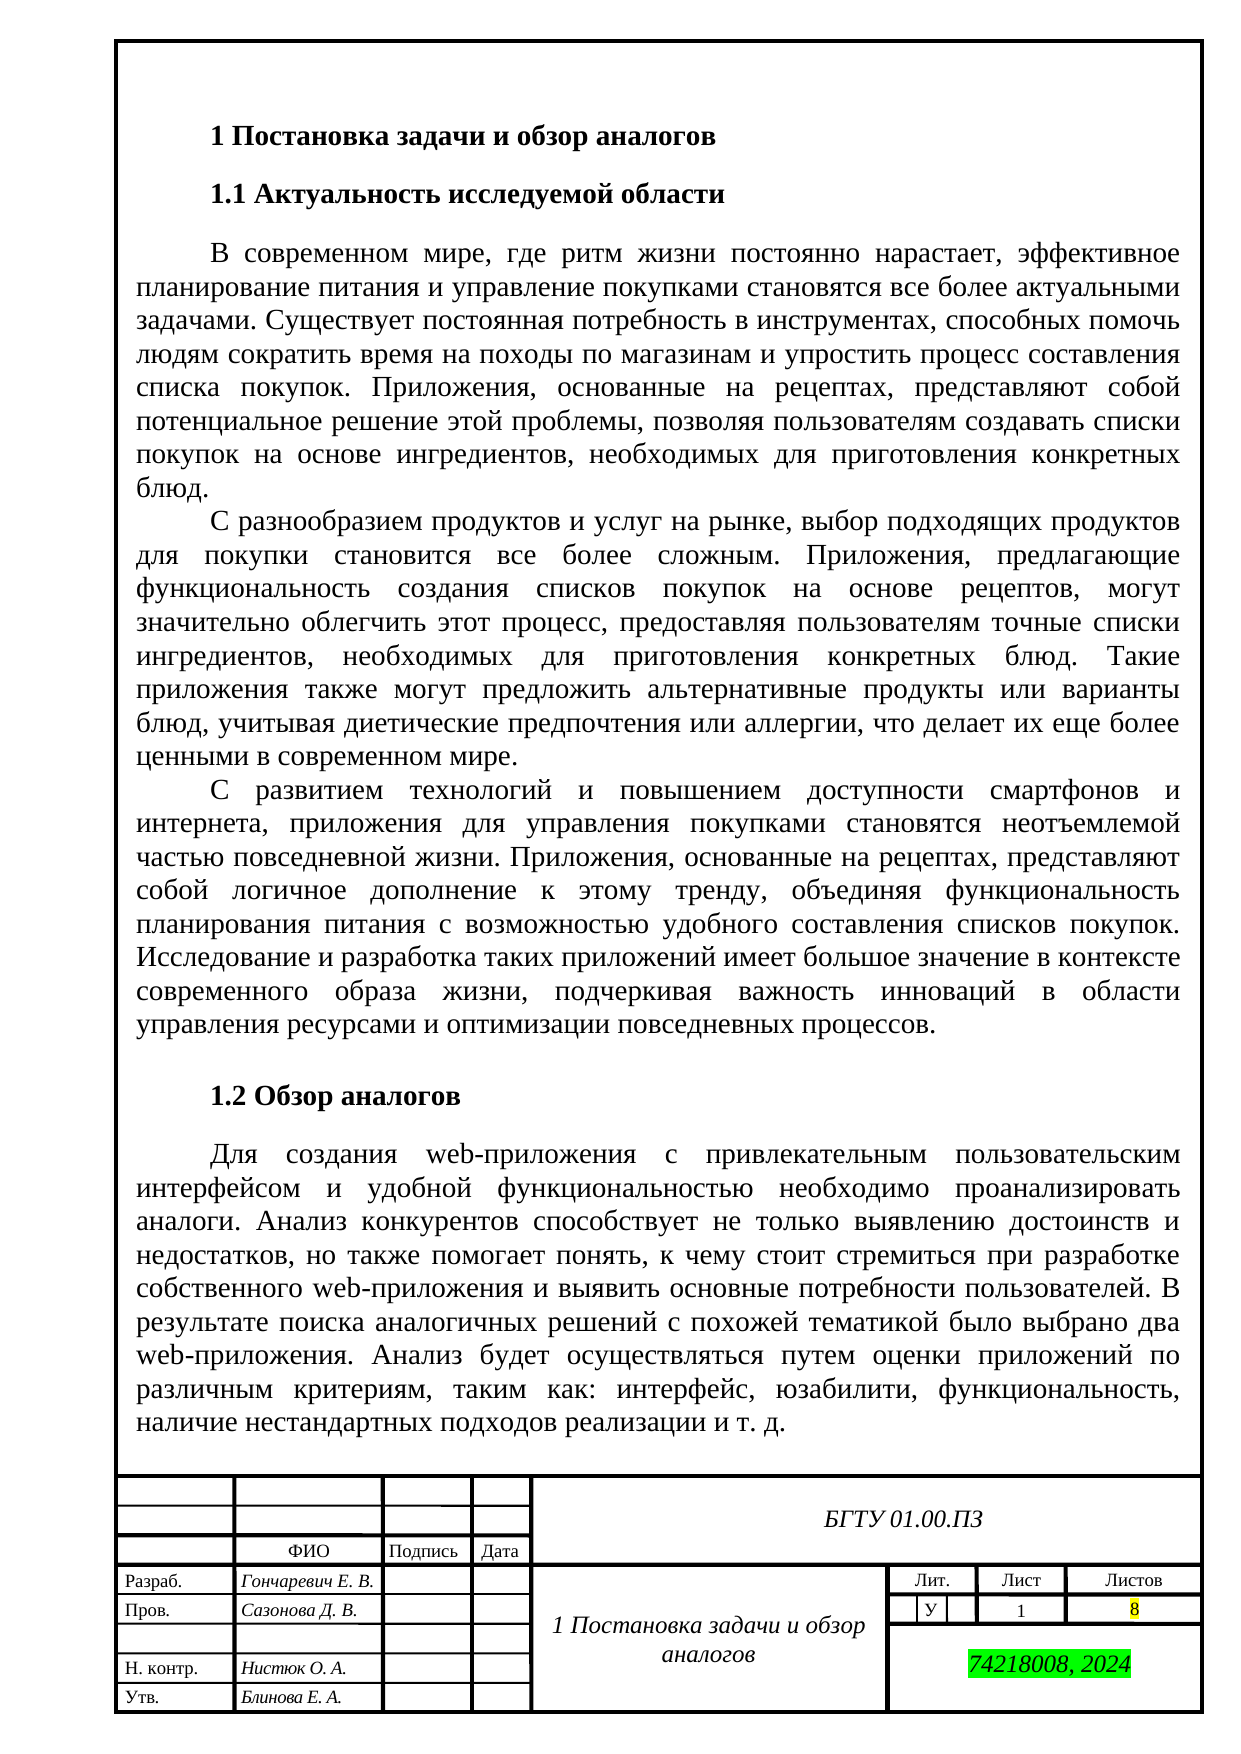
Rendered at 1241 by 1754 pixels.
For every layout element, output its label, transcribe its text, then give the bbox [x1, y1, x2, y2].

subtitle Постановка задачи и обзор аналогов [136, 118, 1181, 152]
text Актуальность исследуемой области [210, 177, 1181, 210]
text С разнообразием продуктов и услуг на рынке, выбор подходящих продуктов для покупки становится все более сложным. Приложения, предлагающие функциональность создания списков покупок на основе рецептов, могут значительно облегчить этот процесс, предоставляя пользователям точные списки ингредиентов, необходимых для приготовления конкретных блюд. Такие приложения также могут предложить альтернативные продукты или варианты блюд, учитывая диетические предпочтения или аллергии, что делает их еще более ценными в современном мире. [136, 503, 1181, 772]
text В современном мире, где ритм жизни постоянно нарастает, эффективное планирование питания и управление покупками становятся все более актуальными задачами. Существует постоянная потребность в инструментах, способных помочь людям сократить время на походы по магазинам и упростить процесс составления списка покупок. Приложения, основанные на рецептах, представляют собой потенциальное решение этой проблемы, позволяя пользователям создавать списки покупок на основе ингредиентов, необходимых для приготовления конкретных блюд. [136, 235, 1181, 503]
text С развитием технологий и повышением доступности смартфонов и интернета, приложения для управления покупками становятся неотъемлемой частью повседневной жизни. Приложения, основанные на рецептах, представляют собой логичное дополнение к этому тренду, объединяя функциональность планирования питания с возможностью удобного составления списков покупок. Исследование и разработка таких приложений имеет большое значение в контексте современного образа жизни, подчеркивая важность инноваций в области управления ресурсами и оптимизации повседневных процессов. [136, 772, 1181, 1040]
text Для создания web-приложения с привлекательным пользовательским интерфейсом и удобной функциональностью необходимо проанализировать аналоги. Анализ конкурентов способствует не только выявлению достоинств и недостатков, но также помогает понять, к чему стоит стремиться при разработке собственного web-приложения и выявить основные потребности пользователей. В результате поиска аналогичных решений с похожей тематикой было выбрано два web-приложения. Анализ будет осуществляться путем оценки приложений по различным критериям, таким как: интерфейс, юзабилити, функциональность, наличие нестандартных подходов реализации и т. д. [136, 1136, 1181, 1438]
text Обзор аналогов [210, 1078, 1181, 1111]
